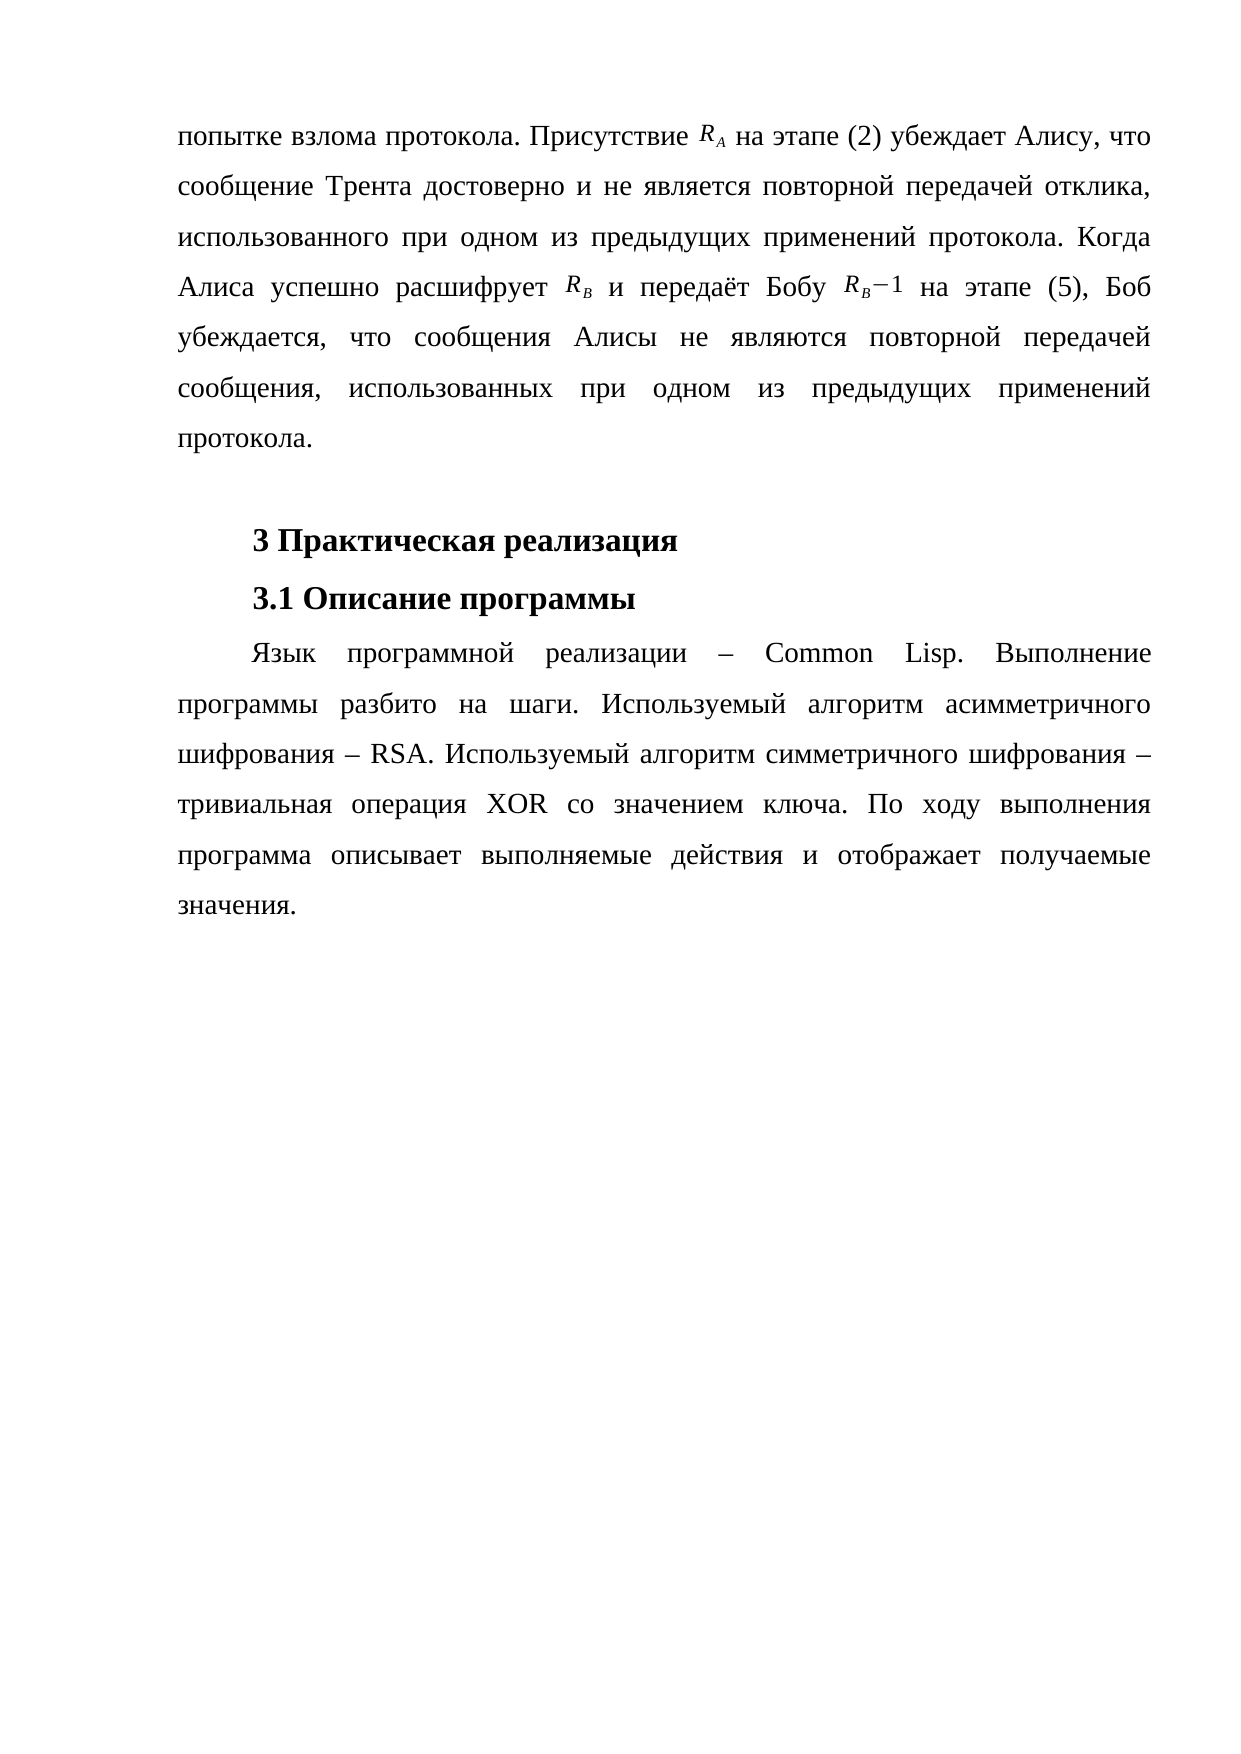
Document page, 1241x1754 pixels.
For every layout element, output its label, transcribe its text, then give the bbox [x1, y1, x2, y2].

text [177, 118, 1152, 453]
text 3 Практическая реализация [177, 521, 1152, 559]
text 3.1 Описание программы [177, 578, 1152, 616]
text Язык программной реализации – Common Lisp. Выполнение программы разбито на шаги. Используемый алгоритм асимметричного шифрования – RSA. Используемый алгоритм симметричного шифрования – тривиальная операция XOR со значением ключа. По ходу выполнения программа описывает выполняемые действия и отображает получаемые значения. [177, 636, 1152, 921]
